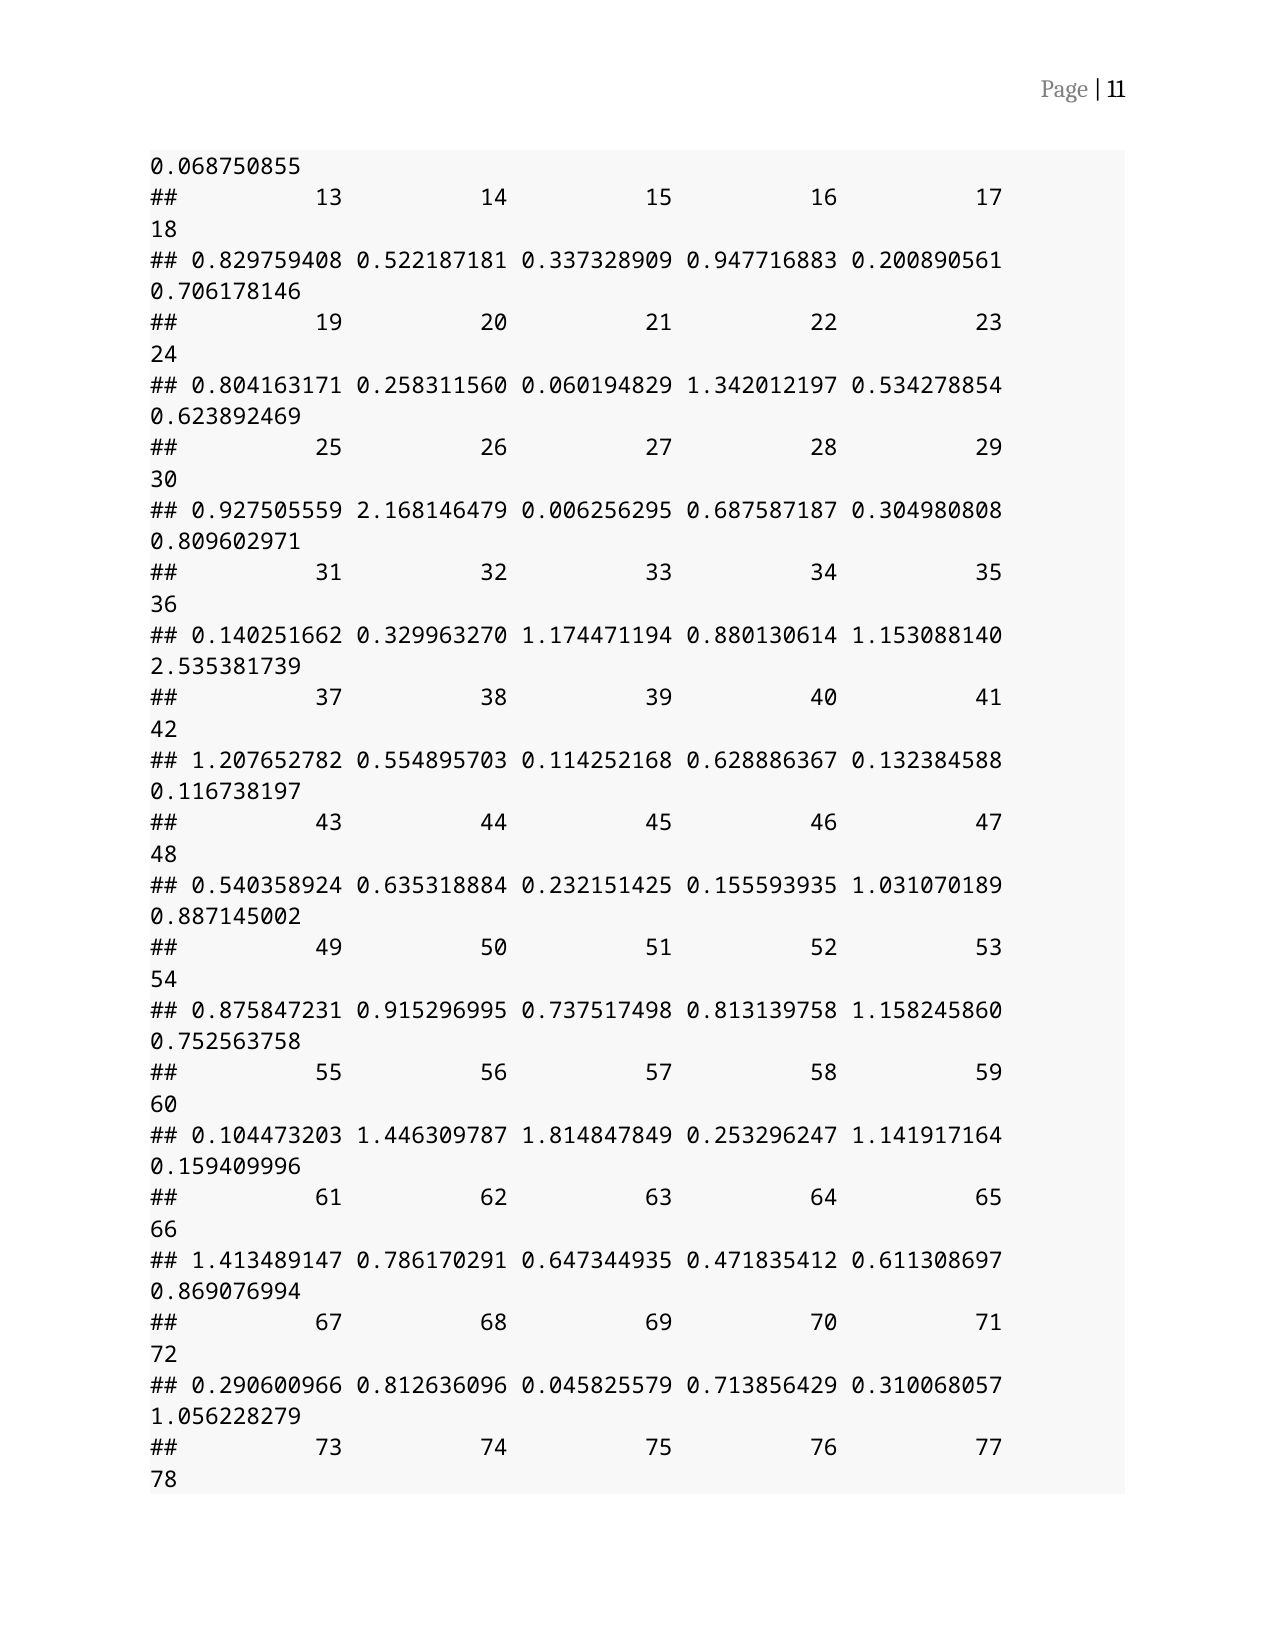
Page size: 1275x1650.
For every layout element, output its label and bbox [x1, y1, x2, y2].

text [150, 150, 1125, 1494]
